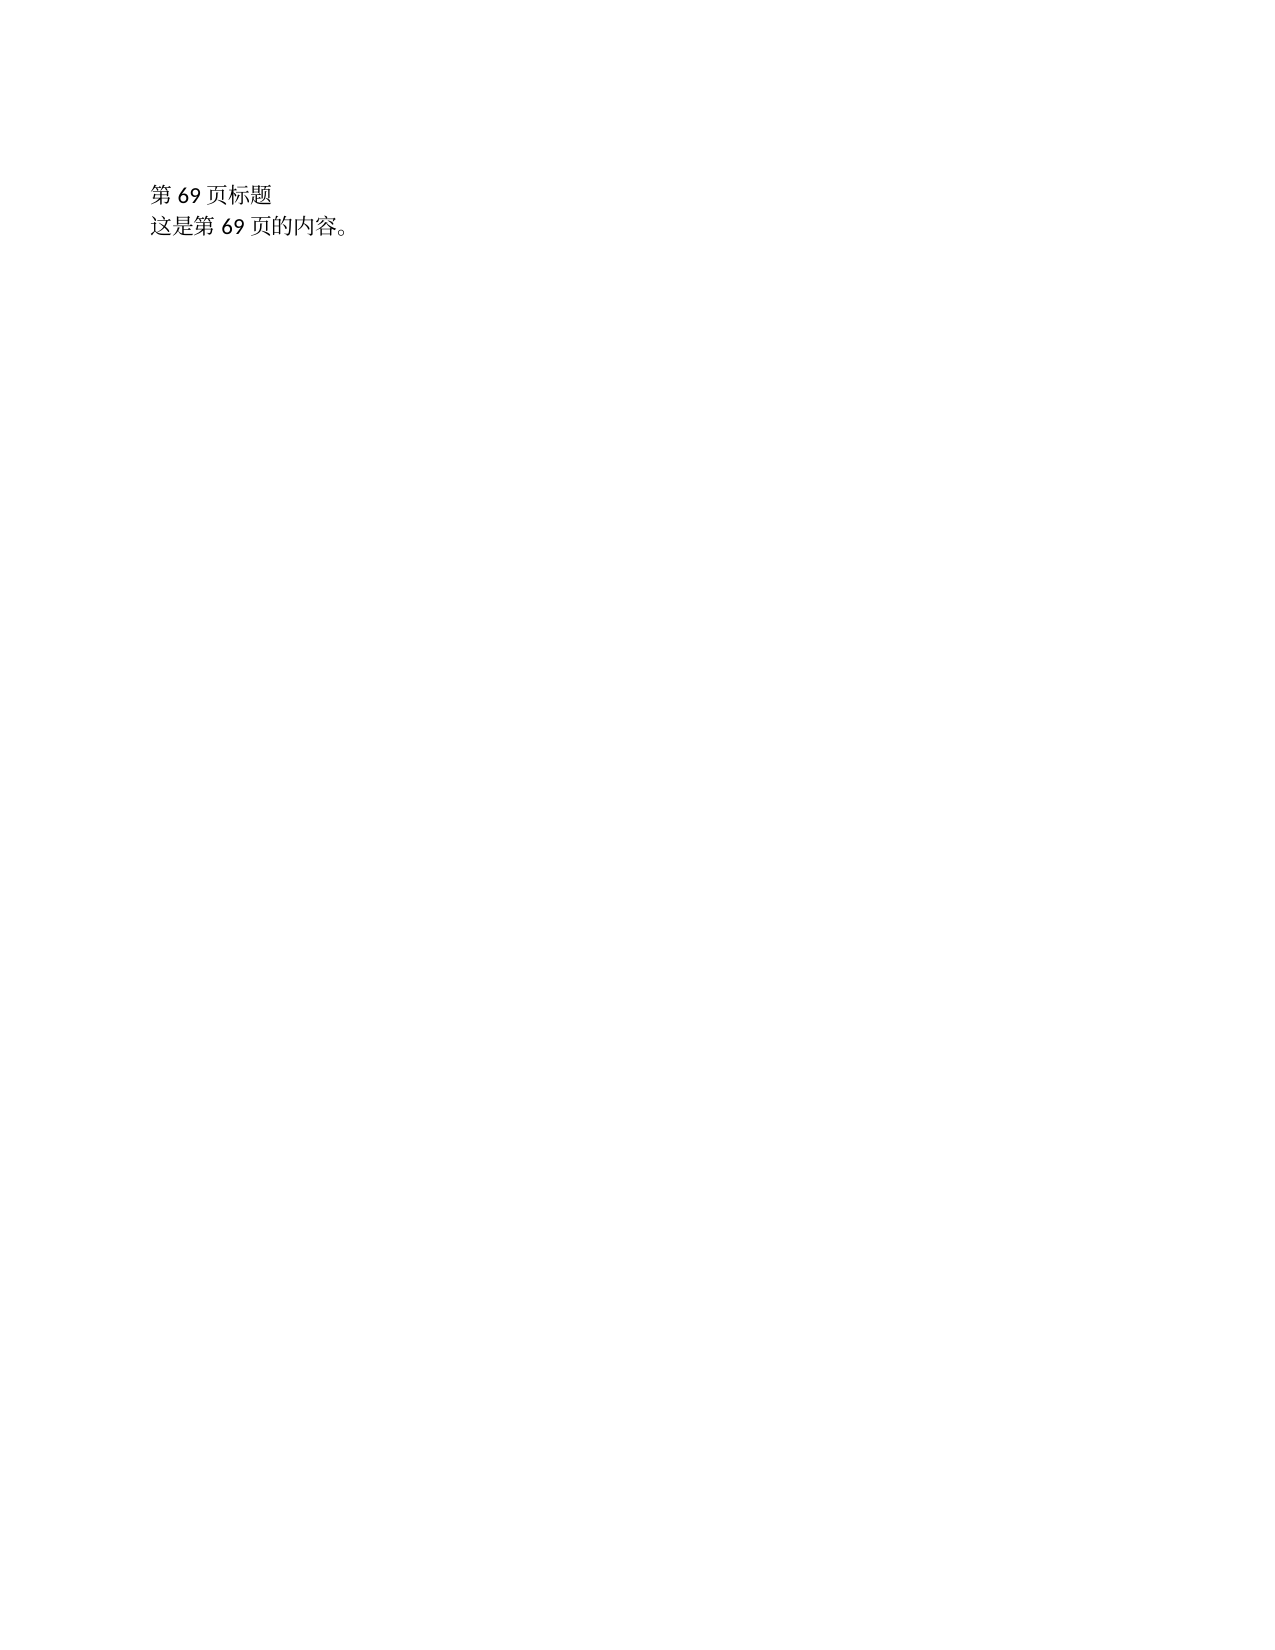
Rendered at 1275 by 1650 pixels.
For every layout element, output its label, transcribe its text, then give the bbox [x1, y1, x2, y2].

text 这是第 69 页的内容。 [150, 218, 1125, 252]
